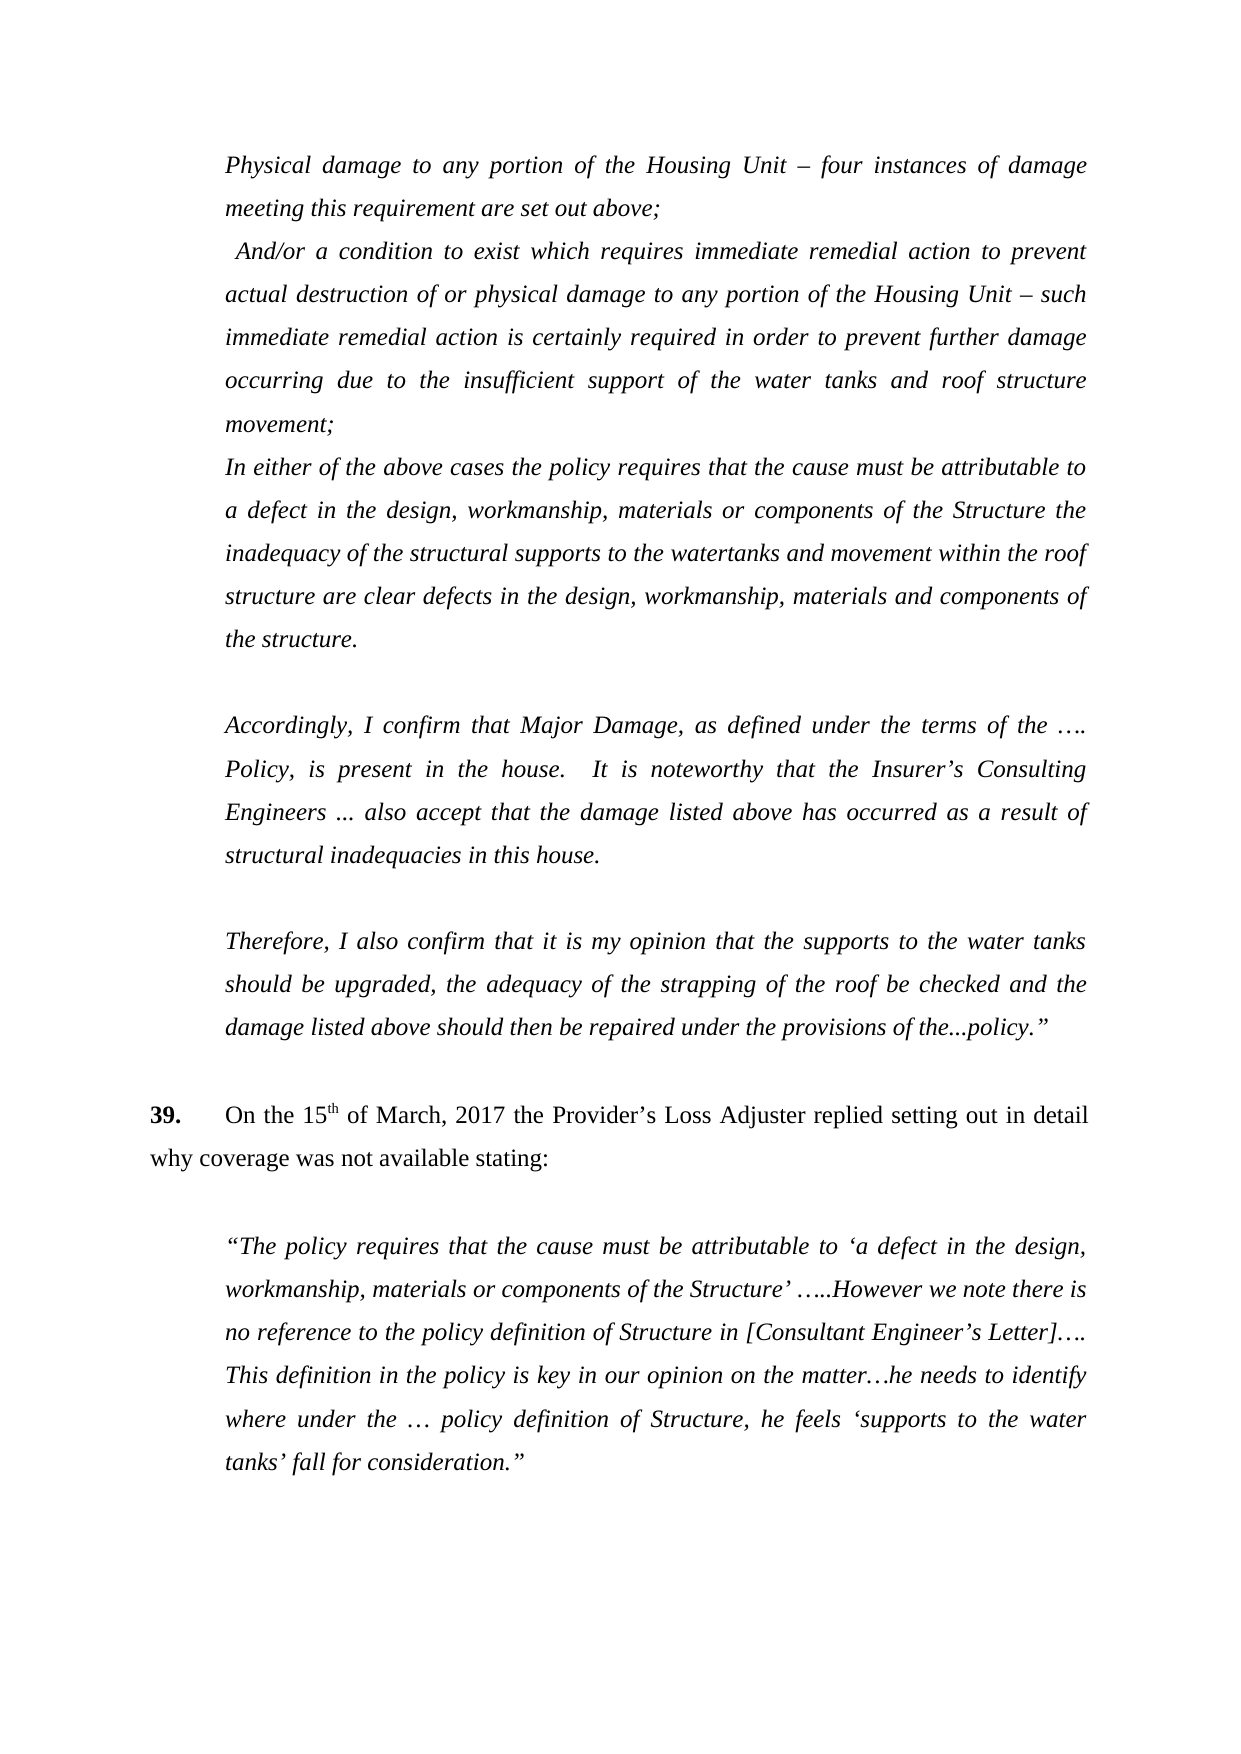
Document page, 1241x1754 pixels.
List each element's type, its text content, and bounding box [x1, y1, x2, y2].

list On the 15th of March, 2017 the Provider’s Loss Adjuster replied setting out in detail why coverage was not available stating: [150, 1100, 1090, 1172]
list Therefore, I also confirm that it is my opinion that the supports to the water tanks should be upgraded, the adequacy of the strapping of the roof be checked and the damage listed above should then be repaired under the provisions of the...policy.” [225, 926, 1090, 1041]
list “The policy requires that the cause must be attributable to ‘a defect in the design, workmanship, materials or components of the Structure’ …..However we note there is no reference to the policy definition of Structure in [Consultant Engineer’s Letter]…. This definition in the policy is key in our opinion on the matter…he needs to identify where under the … policy definition of Structure, he feels ‘supports to the water tanks’ fall for consideration.” [225, 1231, 1090, 1476]
list Accordingly, I confirm that Major Damage, as defined under the terms of the …. Policy, is present in the house. It is noteworthy that the Insurer’s Consulting Engineers ... also accept that the damage listed above has occurred as a result of structural inadequacies in this house. [225, 711, 1090, 869]
list And/or a condition to exist which requires immediate remedial action to prevent actual destruction of or physical damage to any portion of the Housing Unit – such immediate remedial action is certainly required in order to prevent further damage occurring due to the insufficient support of the water tanks and roof structure movement; [225, 236, 1090, 437]
list In either of the above cases the policy requires that the cause must be attributable to a defect in the design, workmanship, materials or components of the Structure the inadequacy of the structural supports to the watertanks and movement within the roof structure are clear defects in the design, workmanship, materials and components of the structure. [225, 452, 1090, 653]
list Physical damage to any portion of the Housing Unit – four instances of damage meeting this requirement are set out above; [225, 150, 1090, 222]
